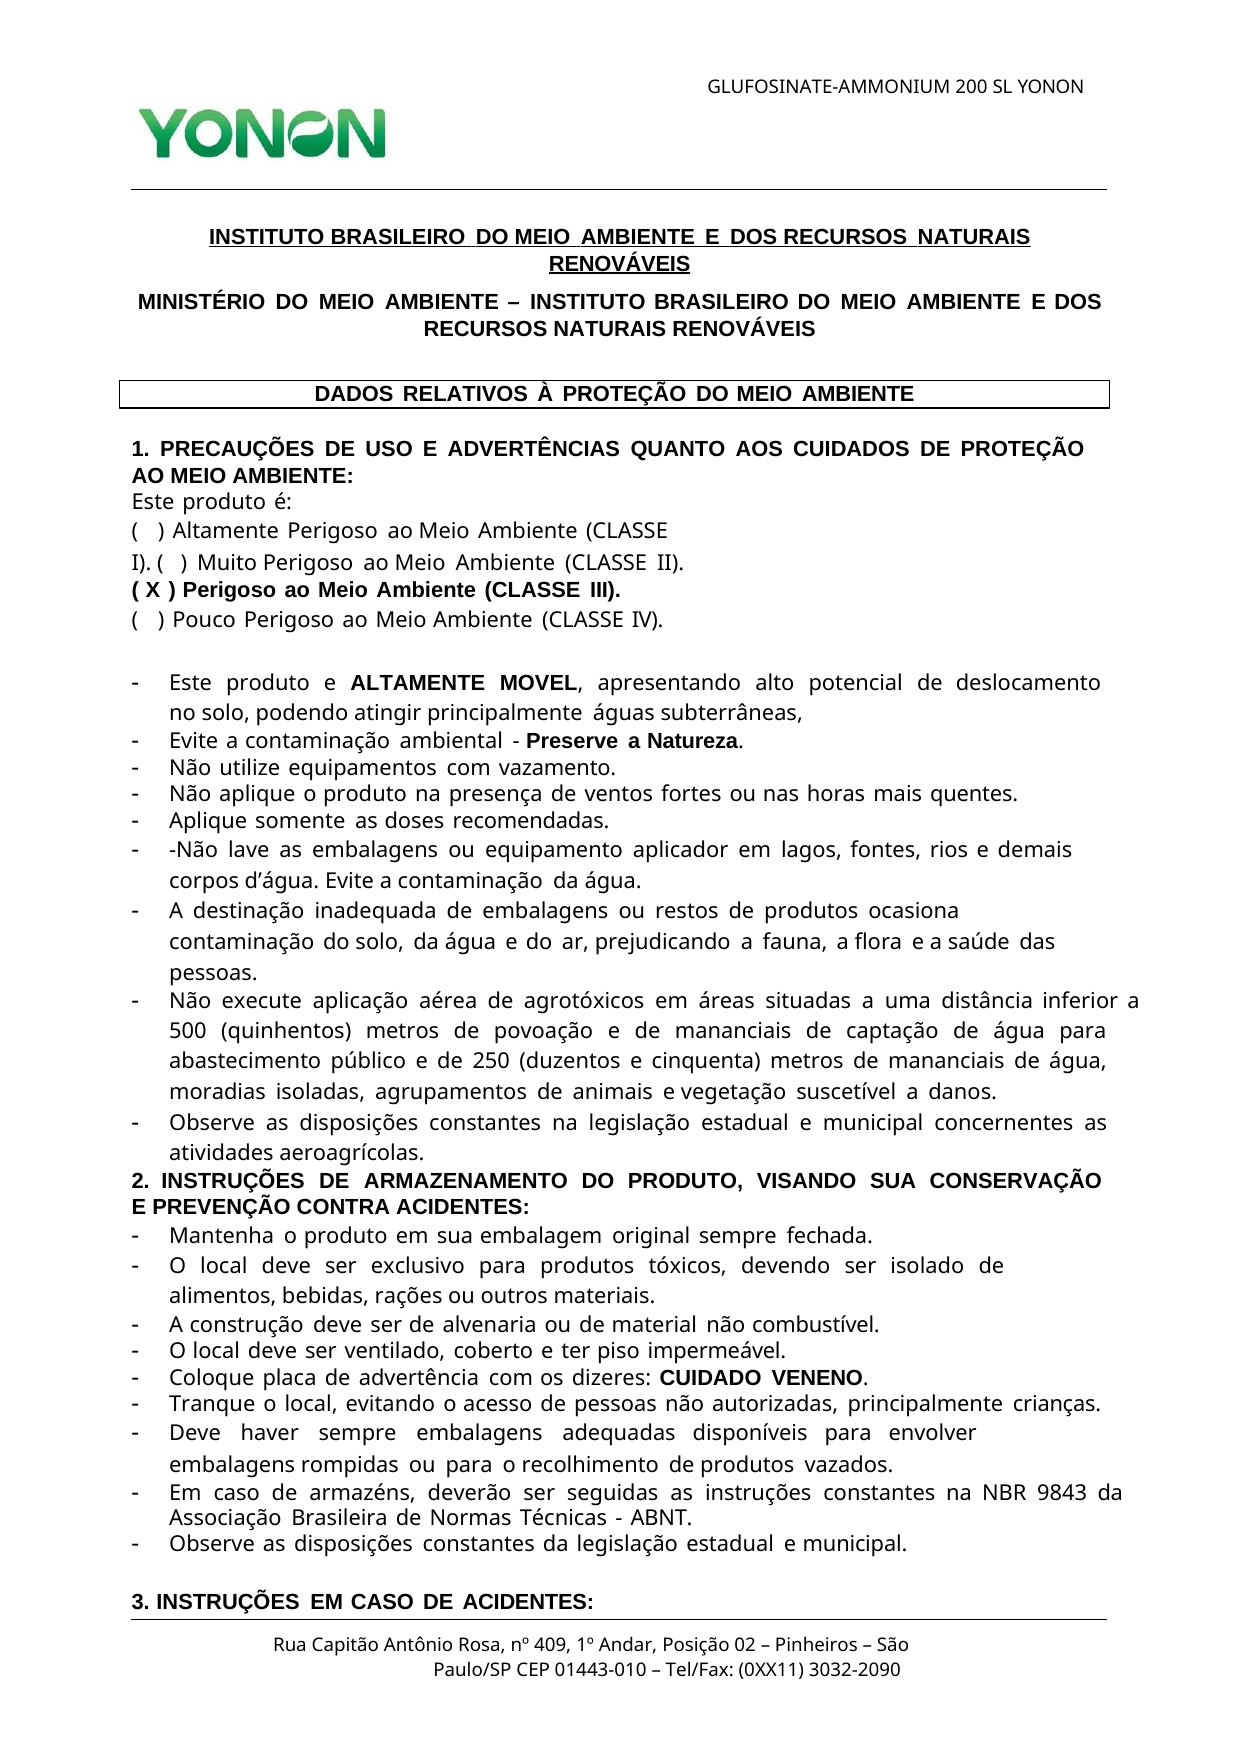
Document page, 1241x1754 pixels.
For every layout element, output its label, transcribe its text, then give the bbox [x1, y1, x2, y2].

subtitle INSTRUÇÕES EM CASO DE ACIDENTES: [131, 1589, 1240, 1614]
list Evite a contaminação ambiental - Preserve a Natureza. [131, 728, 1240, 753]
list Mantenha o produto em sua embalagem original sempre fechada. [131, 1220, 1240, 1250]
list Não execute aplicação aérea de agrotóxicos em áreas situadas a uma distância inferior a [131, 987, 1240, 1013]
list A destinação inadequada de embalagens ou restos de produtos ocasiona contaminação do solo, da água e do ar, prejudicando a fauna, a flora e a saúde das pessoas. [131, 896, 1108, 987]
list Não aplique o produto na presença de ventos fortes ou nas horas mais quentes. [131, 781, 1240, 807]
text Este produto é: [131, 489, 1240, 514]
list Este produto e ALTAMENTE MOVEL, apresentando alto potencial de deslocamento no solo, podendo atingir principalmente águas subterrâneas, [131, 667, 1108, 727]
text 500 (quinhentos) metros de povoação e de mananciais de captação de água para abastecimento público e de 250 (duzentos e cinquenta) metros de mananciais de água, moradias isoladas, agrupamentos de animais e vegetação suscetível a danos. [169, 1015, 1108, 1106]
subtitle MINISTÉRIO DO MEIO AMBIENTE – INSTITUTO BRASILEIRO DO MEIO AMBIENTE E DOS RECURSOS NATURAIS RENOVÁVEIS [118, 289, 1121, 341]
picture [131, 100, 392, 165]
list Coloque placa de advertência com os dizeres: CUIDADO VENENO. [131, 1364, 1240, 1390]
text INSTITUTO BRASILEIRO DO MEIO AMBIENTE E DOS RECURSOS NATURAIS RENOVÁVEIS [178, 224, 1062, 276]
list O local deve ser exclusivo para produtos tóxicos, devendo ser isolado de alimentos, bebidas, rações ou outros materiais. [131, 1250, 1108, 1310]
list Deve haver sempre embalagens adequadas disponíveis para envolver embalagens rompidas ou para o recolhimento de produtos vazados. [131, 1417, 1108, 1479]
list O local deve ser ventilado, coberto e ter piso impermeável. [131, 1337, 1240, 1364]
list Em caso de armazéns, deverão ser seguidas as instruções constantes na NBR 9843 da [131, 1481, 1240, 1506]
text ( ) Altamente Perigoso ao Meio Ambiente (CLASSE I). ( ) Muito Perigoso ao Meio Ambiente (CLASSE II). [131, 515, 695, 576]
list -Não lave as embalagens ou equipamento aplicador em lagos, fontes, rios e demais corpos d’água. Evite a contaminação da água. [131, 834, 1108, 895]
subtitle INSTRUÇÕES DE ARMAZENAMENTO DO PRODUTO, VISANDO SUA CONSERVAÇÃO E PREVENÇÃO CONTRA ACIDENTES: [131, 1168, 1108, 1219]
list Tranque o local, evitando o acesso de pessoas não autorizadas, principalmente crianças. [131, 1390, 1240, 1417]
list Não utilize equipamentos com vazamento. [131, 754, 1240, 781]
list PRECAUÇÕES DE USO E ADVERTÊNCIAS QUANTO AOS CUIDADOS DE PROTEÇÃO AO MEIO AMBIENTE: [131, 436, 1108, 488]
text Associação Brasileira de Normas Técnicas - ABNT. [169, 1506, 1240, 1531]
list A construção deve ser de alvenaria ou de material não combustível. [131, 1311, 1240, 1337]
list Observe as disposições constantes na legislação estadual e municipal concernentes as atividades aeroagrícolas. [131, 1107, 1108, 1167]
subtitle ( X ) Perigoso ao Meio Ambiente (CLASSE III). [131, 578, 1240, 603]
text ( ) Pouco Perigoso ao Meio Ambiente (CLASSE IV). [131, 604, 1240, 633]
list Observe as disposições constantes da legislação estadual e municipal. [131, 1531, 1240, 1557]
list Aplique somente as doses recomendadas. [131, 808, 1240, 834]
